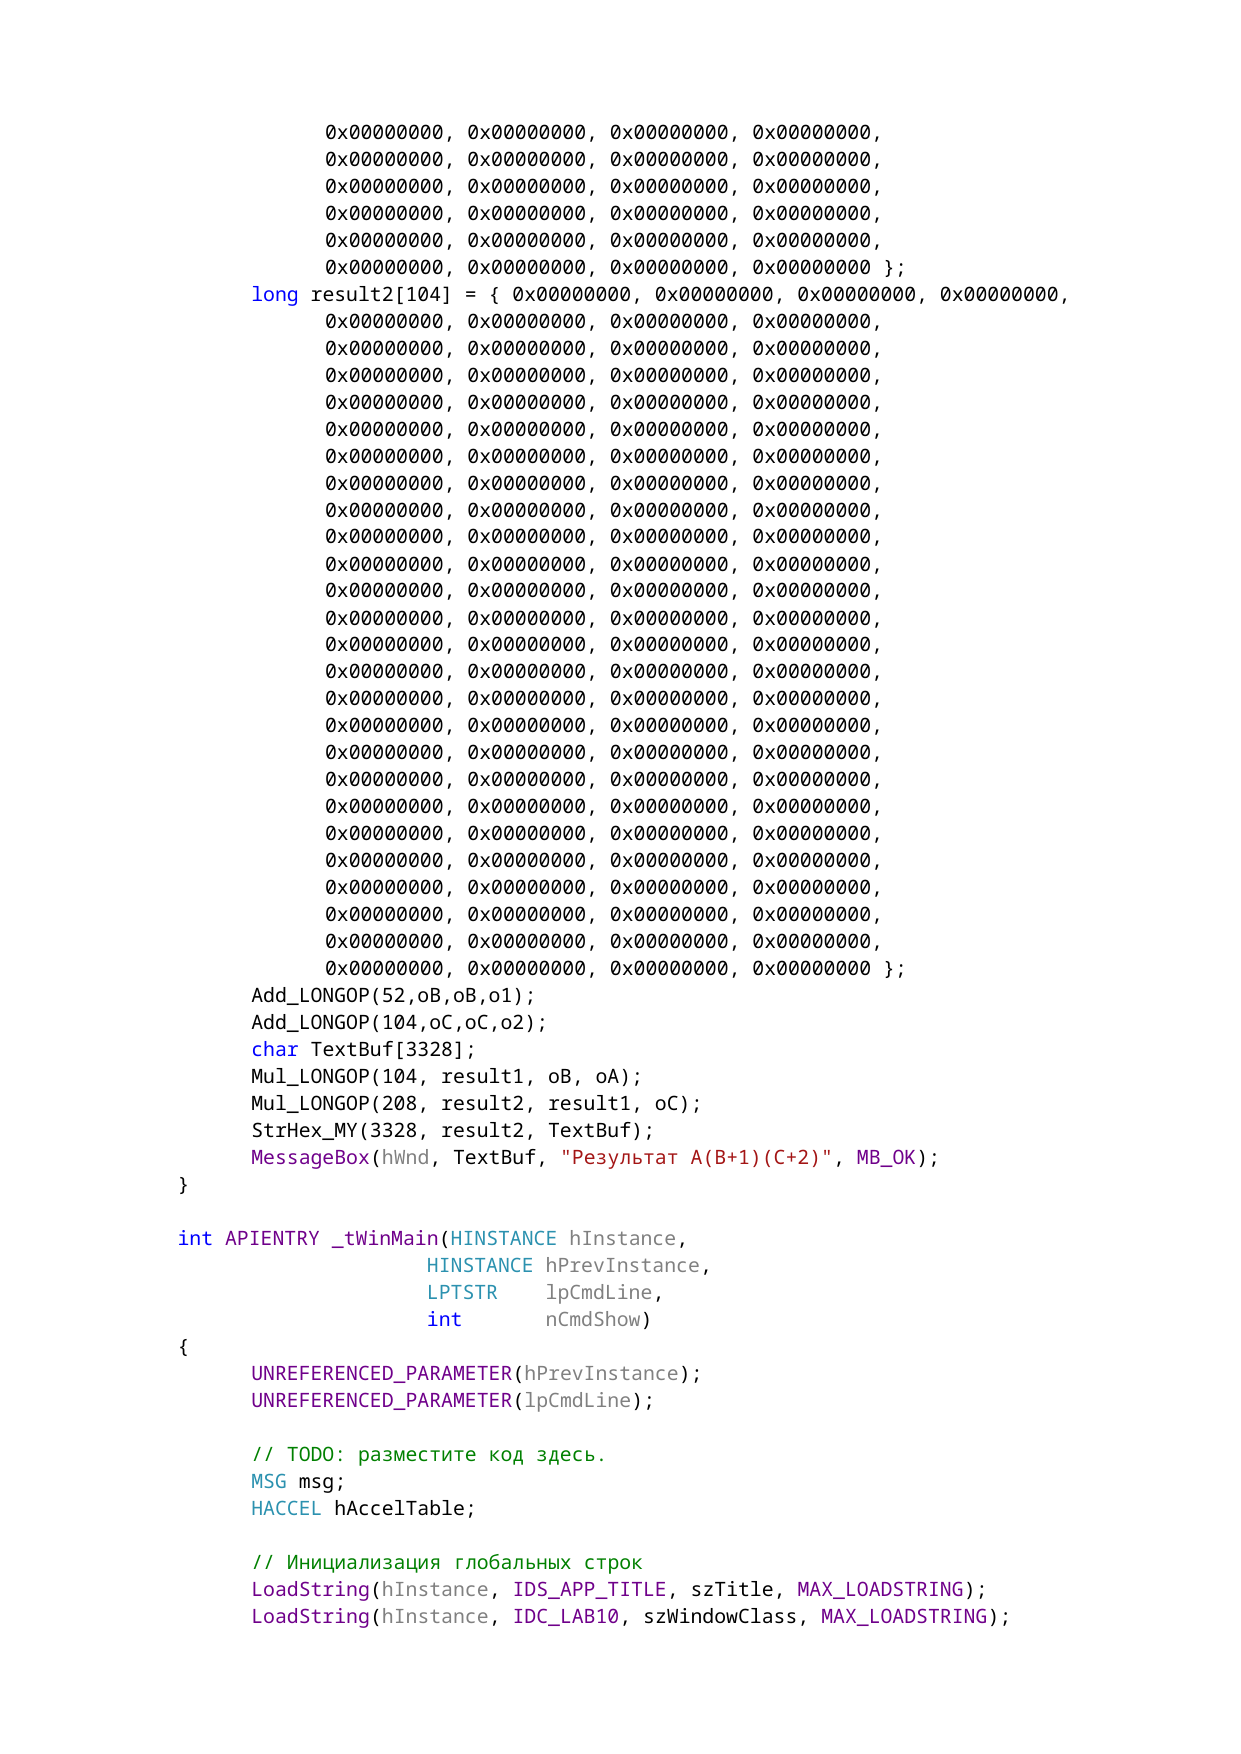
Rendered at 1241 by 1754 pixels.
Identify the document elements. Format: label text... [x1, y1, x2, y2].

text // Инициализация глобальных строк [177, 1548, 1152, 1575]
text 0x00000000, 0x00000000, 0x00000000, 0x00000000, [177, 361, 1152, 388]
text LoadString(hInstance, IDC_LAB10, szWindowClass, MAX_LOADSTRING); [177, 1602, 1152, 1629]
text 0x00000000, 0x00000000, 0x00000000, 0x00000000, [177, 496, 1152, 523]
text LPTSTR lpCmdLine, [177, 1278, 1152, 1305]
text 0x00000000, 0x00000000, 0x00000000, 0x00000000, [177, 793, 1152, 819]
text Mul_LONGOP(104, result1, oB, oA); [177, 1062, 1152, 1089]
text 0x00000000, 0x00000000, 0x00000000, 0x00000000, [177, 415, 1152, 442]
text 0x00000000, 0x00000000, 0x00000000, 0x00000000, [177, 712, 1152, 739]
text char TextBuf[3328]; [177, 1035, 1152, 1062]
text Add_LONGOP(52,oB,oB,o1); [177, 981, 1152, 1008]
text 0x00000000, 0x00000000, 0x00000000, 0x00000000, [177, 469, 1152, 496]
text UNREFERENCED_PARAMETER(lpCmdLine); [177, 1386, 1152, 1413]
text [177, 199, 1152, 226]
text Mul_LONGOP(208, result2, result1, oC); [177, 1089, 1152, 1116]
text 0x00000000, 0x00000000, 0x00000000, 0x00000000 }; [177, 253, 1152, 280]
text UNREFERENCED_PARAMETER(hPrevInstance); [177, 1359, 1152, 1386]
text 0x00000000, 0x00000000, 0x00000000, 0x00000000, [177, 847, 1152, 873]
text // TODO: разместите код здесь. [177, 1440, 1152, 1467]
text int APIENTRY _tWinMain(HINSTANCE hInstance, [177, 1224, 1152, 1251]
text 0x00000000, 0x00000000, 0x00000000, 0x00000000, [177, 550, 1152, 577]
text 0x00000000, 0x00000000, 0x00000000, 0x00000000, [177, 819, 1152, 847]
text int nCmdShow) [177, 1305, 1152, 1332]
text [177, 172, 1152, 199]
text 0x00000000, 0x00000000, 0x00000000, 0x00000000, [177, 739, 1152, 766]
text HINSTANCE hPrevInstance, [177, 1251, 1152, 1278]
text LoadString(hInstance, IDS_APP_TITLE, szTitle, MAX_LOADSTRING); [177, 1575, 1152, 1602]
text 0x00000000, 0x00000000, 0x00000000, 0x00000000, [177, 388, 1152, 415]
text 0x00000000, 0x00000000, 0x00000000, 0x00000000, [177, 658, 1152, 685]
text 0x00000000, 0x00000000, 0x00000000, 0x00000000, [177, 226, 1152, 253]
text } [177, 1170, 1152, 1197]
text 0x00000000, 0x00000000, 0x00000000, 0x00000000, [177, 901, 1152, 927]
text { [177, 1332, 1152, 1359]
text 0x00000000, 0x00000000, 0x00000000, 0x00000000, [177, 631, 1152, 658]
text 0x00000000, 0x00000000, 0x00000000, 0x00000000, [177, 604, 1152, 631]
text StrHex_MY(3328, result2, TextBuf); [177, 1116, 1152, 1143]
text 0x00000000, 0x00000000, 0x00000000, 0x00000000, [177, 577, 1152, 604]
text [177, 118, 1152, 145]
text 0x00000000, 0x00000000, 0x00000000, 0x00000000, [177, 766, 1152, 793]
text MSG msg; [177, 1467, 1152, 1494]
text 0x00000000, 0x00000000, 0x00000000, 0x00000000 }; [177, 954, 1152, 981]
text 0x00000000, 0x00000000, 0x00000000, 0x00000000, [177, 523, 1152, 550]
text long result2[104] = { 0x00000000, 0x00000000, 0x00000000, 0x00000000, [177, 280, 1152, 307]
text MessageBox(hWnd, TextBuf, "Результат A(B+1)(C+2)", MB_OK); [177, 1143, 1152, 1170]
text 0x00000000, 0x00000000, 0x00000000, 0x00000000, [177, 442, 1152, 469]
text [177, 145, 1152, 172]
text 0x00000000, 0x00000000, 0x00000000, 0x00000000, [177, 927, 1152, 954]
text Add_LONGOP(104,oC,oC,o2); [177, 1008, 1152, 1035]
text 0x00000000, 0x00000000, 0x00000000, 0x00000000, [177, 685, 1152, 712]
text 0x00000000, 0x00000000, 0x00000000, 0x00000000, [177, 334, 1152, 361]
text 0x00000000, 0x00000000, 0x00000000, 0x00000000, [177, 873, 1152, 901]
text 0x00000000, 0x00000000, 0x00000000, 0x00000000, [177, 307, 1152, 334]
text HACCEL hAccelTable; [177, 1494, 1152, 1521]
